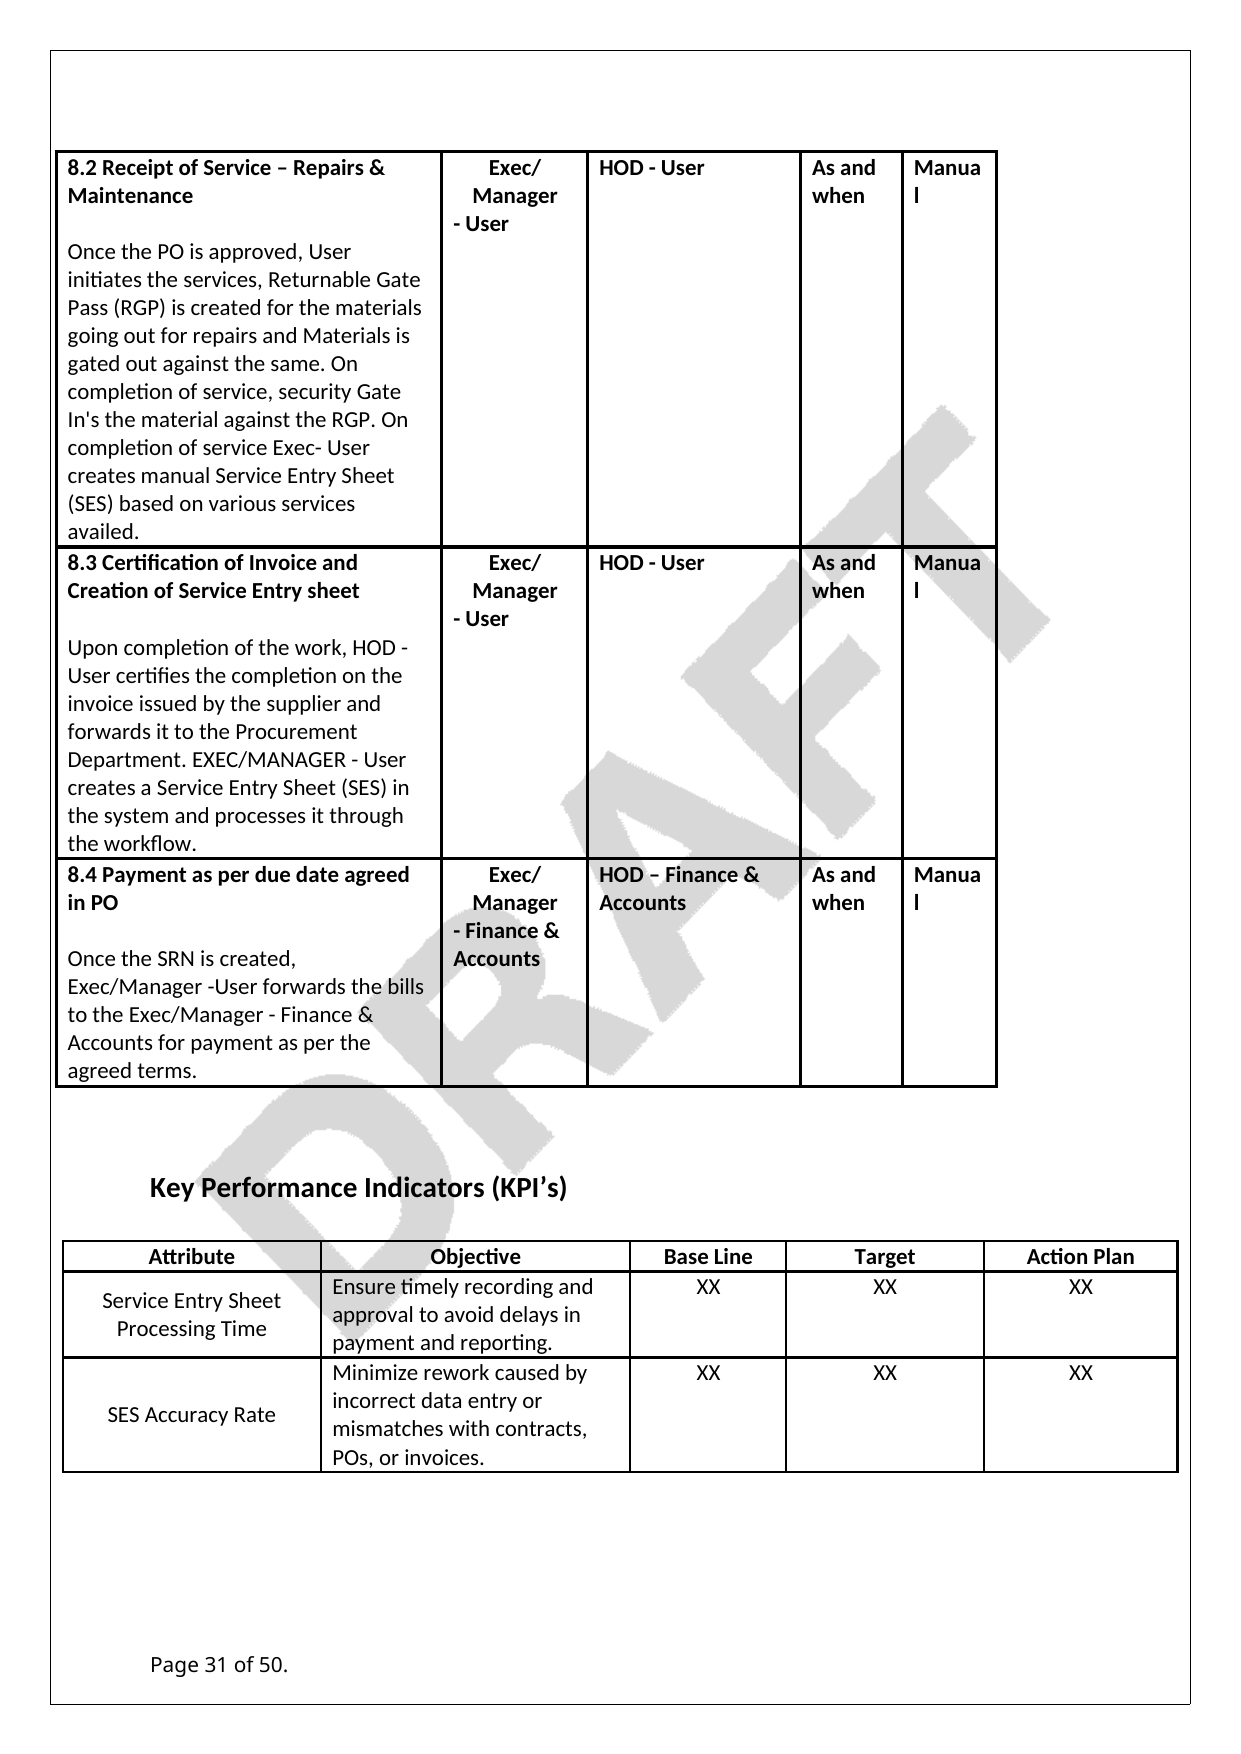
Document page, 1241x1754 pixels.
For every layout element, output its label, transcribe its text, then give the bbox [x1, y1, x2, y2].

table_cell Manual [904, 549, 995, 857]
table_cell Exec/Manager - User [443, 153, 586, 545]
table_cell Exec/Manager - User [443, 549, 586, 857]
table_cell Manual [904, 860, 995, 1084]
table_header Action Plan [985, 1242, 1176, 1270]
table_cell XX [985, 1359, 1176, 1471]
table_cell HOD - User [589, 153, 799, 545]
table_cell SES Accuracy Rate [64, 1359, 320, 1471]
table_cell Minimize rework caused by incorrect data entry or mismatches with contracts, POs, or invoices. [322, 1359, 629, 1471]
table_header Target [787, 1242, 983, 1270]
table_cell XX [631, 1273, 785, 1356]
table_cell Ensure timely recording and approval to avoid delays in payment and reporting. [322, 1273, 629, 1356]
table_cell XX [631, 1359, 785, 1471]
table_cell Service Entry Sheet Processing Time [64, 1273, 320, 1356]
table_header Attribute [64, 1242, 320, 1270]
table_header Objective [322, 1242, 629, 1270]
table_cell Manual [904, 153, 995, 545]
table_header Base Line [631, 1242, 785, 1270]
table_cell As and when [802, 549, 901, 857]
table_cell As and when [802, 153, 901, 545]
table_cell 8.3 Certification of Invoice and Creation of Service Entry sheet Upon completion of the work, HOD - User certifies the completion on the invoice issued by the supplier and forwards it to the Procurement Department. EXEC/MANAGER - User creates a Service Entry Sheet (SES) in the system and processes it through the workflow. [58, 549, 440, 857]
table_cell As and when [802, 860, 901, 1084]
table_cell XX [787, 1273, 983, 1356]
table_cell HOD – Finance & Accounts [589, 860, 799, 1084]
table_cell HOD - User [589, 549, 799, 857]
table_cell 8.2 Receipt of Service – Repairs & Maintenance Once the PO is approved, User initiates the services, Returnable Gate Pass (RGP) is created for the materials going out for repairs and Materials is gated out against the same. On completion of service, security Gate In's the material against the RGP. On completion of service Exec- User creates manual Service Entry Sheet (SES) based on various services availed. [58, 153, 440, 545]
table_cell XX [787, 1359, 983, 1471]
table_cell XX [985, 1273, 1176, 1356]
subtitle Key Performance Indicators (KPI’s) [150, 1169, 1090, 1204]
table_cell 8.4 Payment as per due date agreed in PO Once the SRN is created, Exec/Manager -User forwards the bills to the Exec/Manager - Finance & Accounts for payment as per the agreed terms. [58, 860, 440, 1084]
table_cell Exec/Manager - Finance & Accounts [443, 860, 586, 1084]
